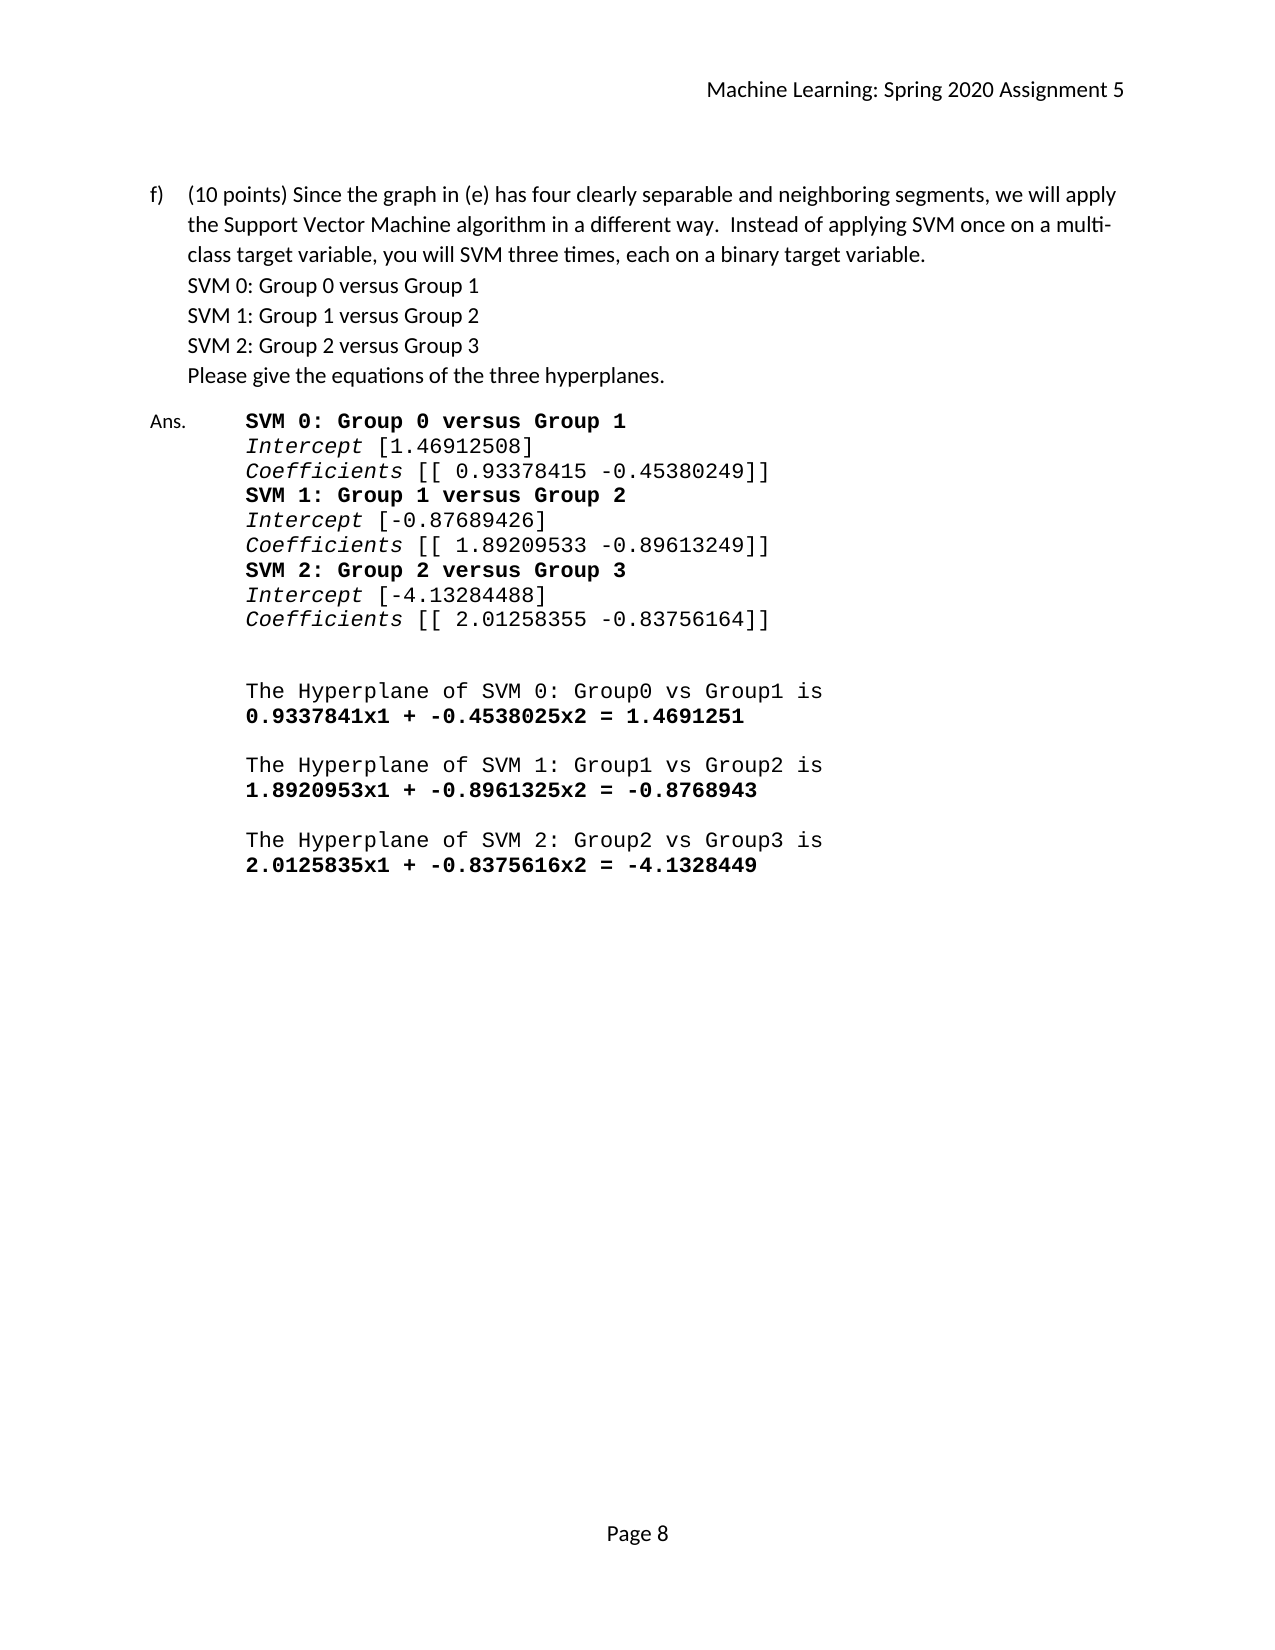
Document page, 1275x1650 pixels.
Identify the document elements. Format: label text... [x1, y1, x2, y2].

list SVM 0: Group 0 versus Group 1 SVM 1: Group 1 versus Group 2 SVM 2: Group 2 versus Group 3 Please give the equations of the three hyperplanes. [187, 271, 1125, 389]
text Ans. SVM 0: Group 0 versus Group 1 [150, 408, 1125, 435]
text SVM 2: Group 2 versus Group 3 [150, 559, 1125, 584]
text SVM 1: Group 1 versus Group 2 [150, 485, 1125, 509]
text Intercept [-0.87689426] [150, 509, 1125, 534]
text 2.0125835x1 + -0.8375616x2 = -4.1328449 [150, 854, 1125, 879]
text Intercept [-4.13284488] [150, 584, 1125, 609]
text Coefficients [[ 0.93378415 -0.45380249]] [150, 460, 1125, 485]
text The Hyperplane of SVM 0: Group0 vs Group1 is [150, 680, 1125, 705]
text The Hyperplane of SVM 1: Group1 vs Group2 is [150, 755, 1125, 779]
text 0.9337841x1 + -0.4538025x2 = 1.4691251 [150, 705, 1125, 730]
text Coefficients [[ 2.01258355 -0.83756164]] [150, 609, 1125, 633]
text Intercept [1.46912508] [150, 435, 1125, 460]
text The Hyperplane of SVM 2: Group2 vs Group3 is [150, 829, 1125, 854]
list (10 points) Since the graph in (e) has four clearly separable and neighboring segments, we will apply the Support Vector Machine algorithm in a different way. Instead of applying SVM once on a multi-class target variable, you will SVM three times, each on a binary target variable. [150, 180, 1125, 269]
text Coefficients [[ 1.89209533 -0.89613249]] [150, 534, 1125, 559]
text 1.8920953x1 + -0.8961325x2 = -0.8768943 [150, 779, 1125, 804]
